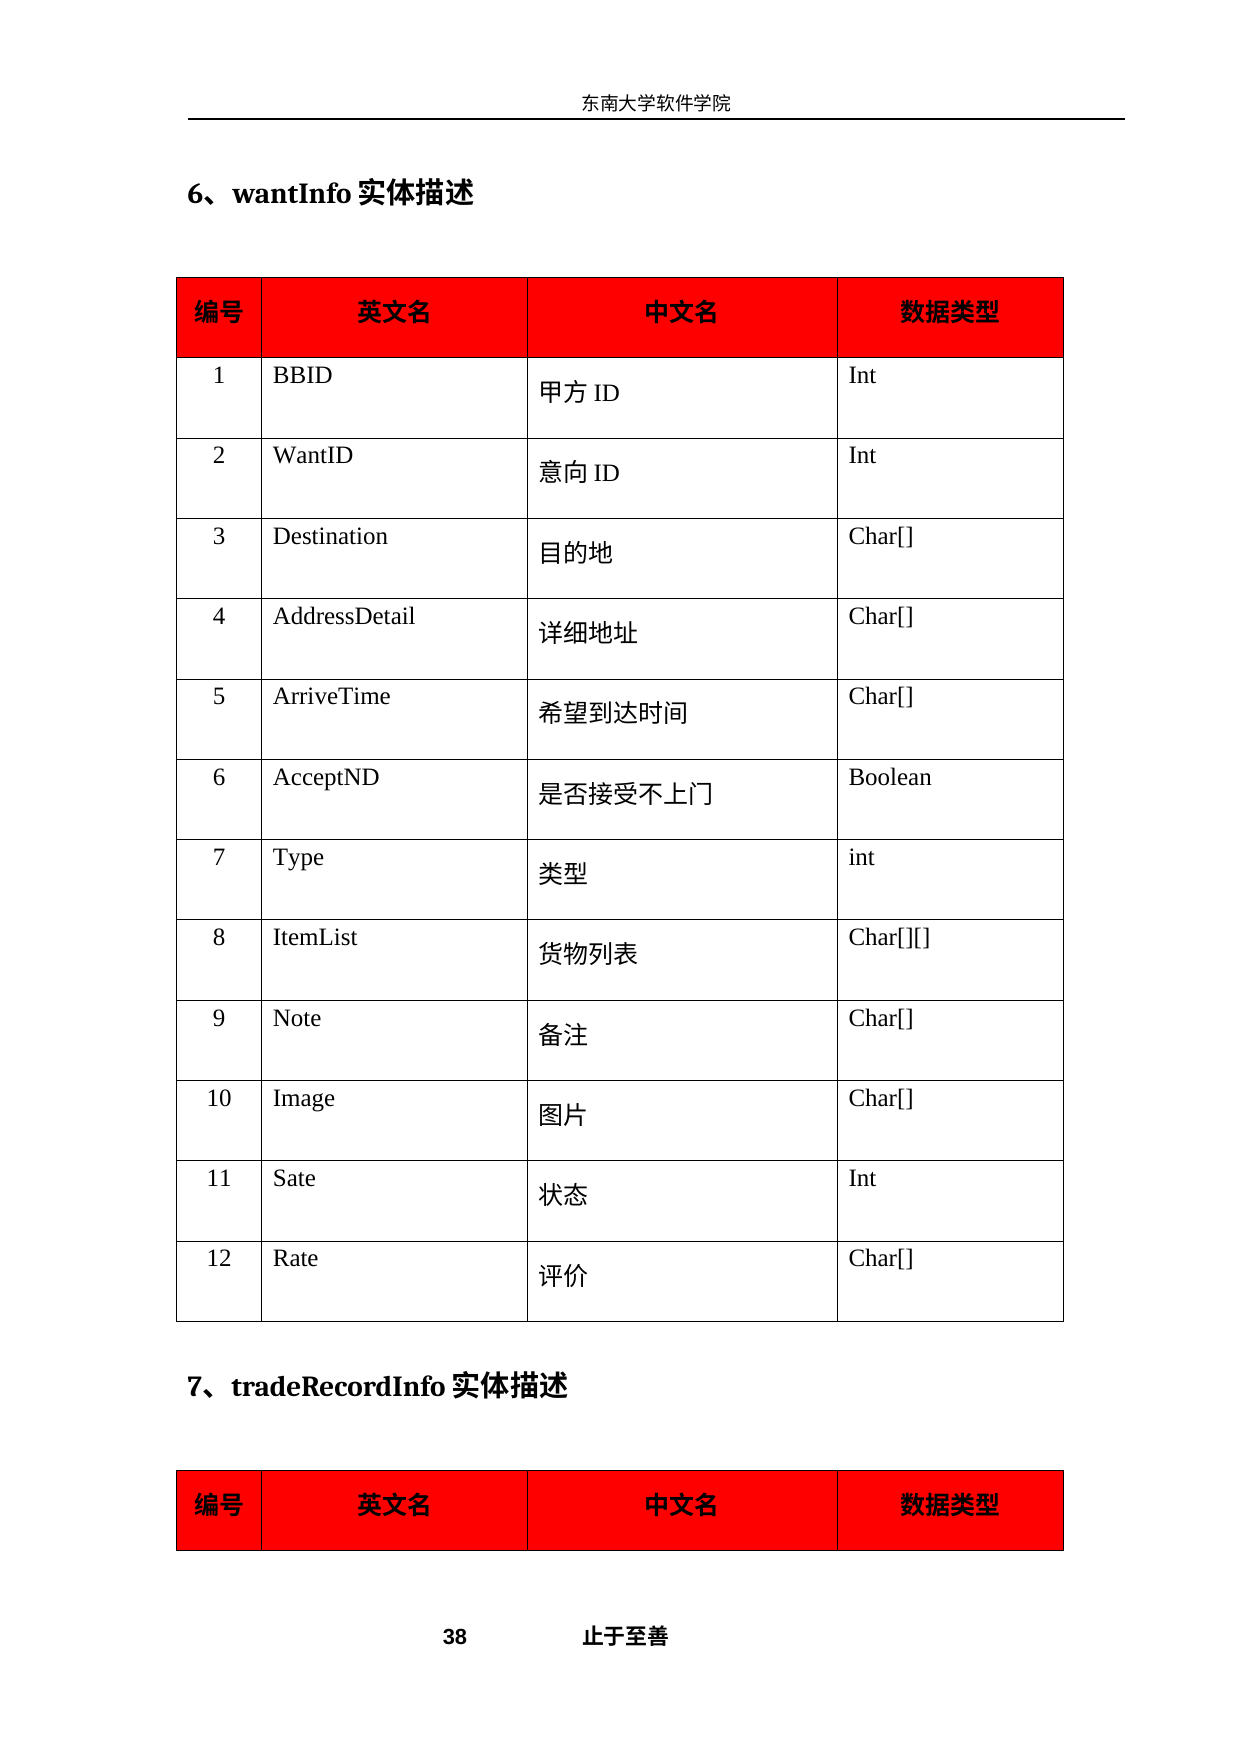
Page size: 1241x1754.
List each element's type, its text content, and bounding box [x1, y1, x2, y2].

table_cell 3 [177, 519, 261, 598]
table_cell 意向ID [528, 439, 837, 518]
subtitle 7、tradeRecordInfo实体描述 [187, 1351, 1125, 1416]
table_cell 评价 [528, 1242, 837, 1321]
table_cell Int [838, 439, 1063, 518]
table_cell ArriveTime [262, 680, 527, 759]
table_header 编号 [177, 278, 261, 357]
table_cell Int [838, 1161, 1063, 1241]
table_cell Char[] [838, 1242, 1063, 1321]
table_cell Char[] [838, 680, 1063, 759]
table_cell Char[] [838, 519, 1063, 598]
table_cell 状态 [528, 1161, 837, 1241]
table_cell 希望到达时间 [528, 680, 837, 759]
table_header 中文名 [528, 1471, 837, 1550]
table_cell 货物列表 [528, 920, 837, 1000]
table_header 数据类型 [838, 278, 1063, 357]
table_header 编号 [177, 1471, 261, 1550]
table_cell 8 [177, 920, 261, 1000]
table_cell 5 [177, 680, 261, 759]
table_cell Boolean [838, 760, 1063, 839]
table_cell 4 [177, 599, 261, 678]
table_cell BBID [262, 358, 527, 437]
table_cell 甲方ID [528, 358, 837, 437]
table_cell 类型 [528, 840, 837, 919]
table_cell 详细地址 [528, 599, 837, 678]
table_cell Sate [262, 1161, 527, 1241]
table_cell AddressDetail [262, 599, 527, 678]
table_cell 1 [177, 358, 261, 437]
table_header 英文名 [262, 1471, 527, 1550]
table_cell 9 [177, 1001, 261, 1080]
table_cell 图片 [528, 1081, 837, 1160]
table_cell Rate [262, 1242, 527, 1321]
table_cell 6 [177, 760, 261, 839]
table_cell int [838, 840, 1063, 919]
subtitle 6、wantInfo实体描述 [187, 158, 1125, 223]
table_cell 10 [177, 1081, 261, 1160]
table_cell 11 [177, 1161, 261, 1241]
table_header 中文名 [528, 278, 837, 357]
table_cell Char[] [838, 1001, 1063, 1080]
table_cell Char[] [838, 599, 1063, 678]
table_cell 2 [177, 439, 261, 518]
table_cell 7 [177, 840, 261, 919]
table_cell WantID [262, 439, 527, 518]
table_header 英文名 [262, 278, 527, 357]
table_cell Destination [262, 519, 527, 598]
table_cell Image [262, 1081, 527, 1160]
table_header 数据类型 [838, 1471, 1063, 1550]
table_cell Note [262, 1001, 527, 1080]
table_cell Char[][] [838, 920, 1063, 1000]
table_cell 是否接受不上门 [528, 760, 837, 839]
table_cell AcceptND [262, 760, 527, 839]
table_cell Char[] [838, 1081, 1063, 1160]
table_cell ItemList [262, 920, 527, 1000]
table_cell 目的地 [528, 519, 837, 598]
table_cell 备注 [528, 1001, 837, 1080]
table_cell 12 [177, 1242, 261, 1321]
table_cell Type [262, 840, 527, 919]
table_cell Int [838, 358, 1063, 437]
